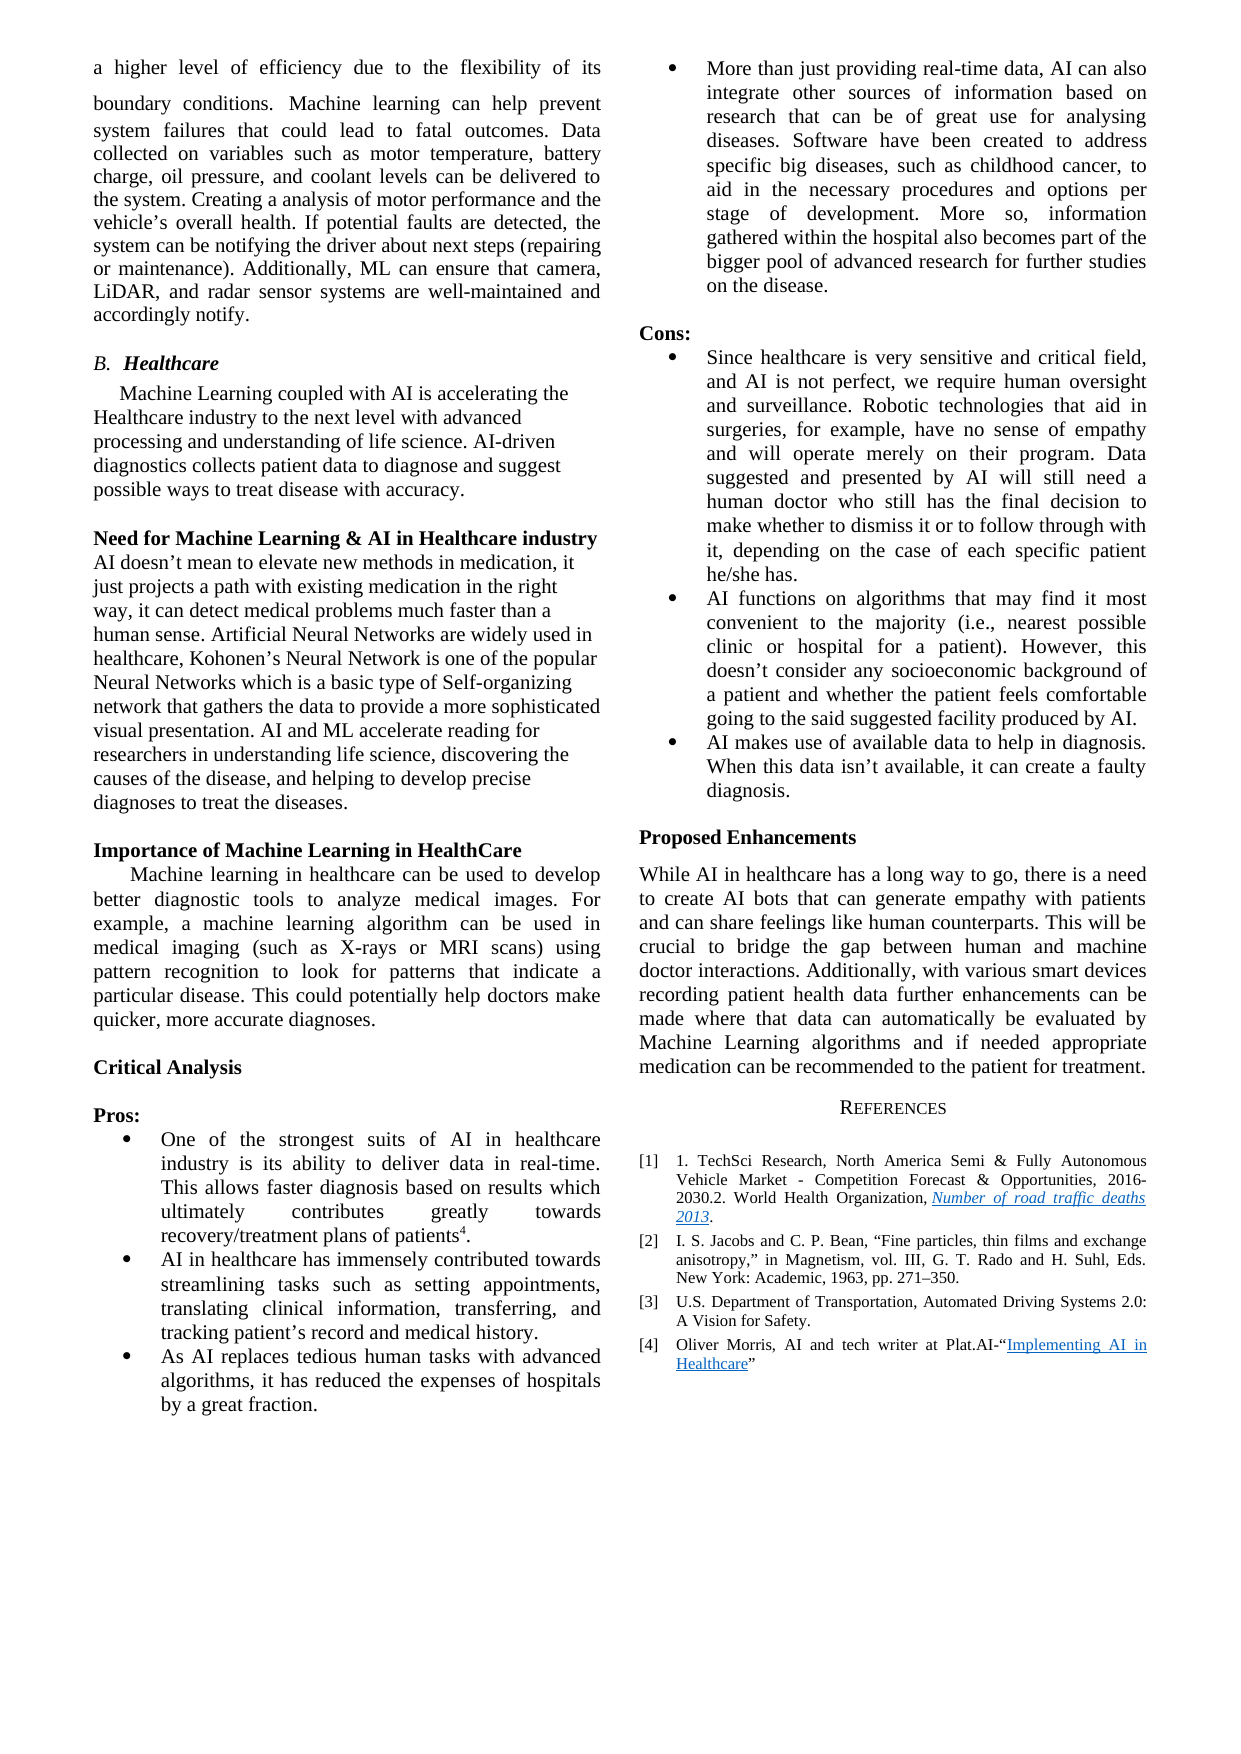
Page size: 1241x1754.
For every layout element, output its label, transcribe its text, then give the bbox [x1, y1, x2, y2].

subtitle Healthcare [93, 351, 601, 375]
text Machine Learning coupled with AI is accelerating the Healthcare industry to the next level with advanced processing and understanding of life science. AI-driven diagnostics collects patient data to diagnose and suggest possible ways to treat disease with accuracy. [93, 381, 601, 501]
text Cons: [639, 321, 1147, 345]
text Pros: [93, 1103, 601, 1127]
text Proposed Enhancements [639, 826, 1147, 849]
list One of the strongest suits of AI in healthcare industry is its ability to deliver data in real-time. This allows faster diagnosis based on results which ultimately contributes greatly towards recovery/treatment plans of patients4. [123, 1127, 601, 1247]
list As AI replaces tedious human tasks with advanced algorithms, it has reduced the expenses of hospitals by a great fraction. [123, 1344, 601, 1416]
text U.S. Department of Transportation, Automated Driving Systems 2.0: A Vision for Safety. [639, 1293, 1147, 1330]
text While AI in healthcare has a long way to go, there is a need to create AI bots that can generate empathy with patients and can share feelings like human counterparts. This will be crucial to bridge the gap between human and machine doctor interactions. Additionally, with various smart devices recording patient health data further enhancements can be made where that data can automatically be evaluated by Machine Learning algorithms and if needed appropriate medication can be recommended to the patient for treatment. [639, 862, 1147, 1078]
list AI makes use of available data to help in diagnosis. When this data isn’t available, it can create a faulty diagnosis. [669, 730, 1147, 802]
text Importance of Machine Learning in HealthCare [93, 838, 601, 862]
text Need for Machine Learning & AI in Healthcare industry [93, 526, 601, 549]
list AI functions on algorithms that may find it most convenient to the majority (i.e., nearest possible clinic or hospital for a patient). However, this doesn’t consider any socioeconomic background of a patient and whether the patient feels comfortable going to the said suggested facility produced by AI. [669, 586, 1147, 730]
text Oliver Morris, AI and tech writer at Plat.AI-“Implementing AI in Healthcare” [639, 1336, 1147, 1373]
list Since healthcare is very sensitive and critical field, and AI is not perfect, we require human oversight and surveillance. Robotic technologies that aid in surgeries, for example, have no sense of empathy and will operate merely on their program. Data suggested and presented by AI will still need a human doctor who still has the final decision to make whether to dismiss it or to follow through with it, depending on the case of each specific patient he/she has. [669, 345, 1147, 586]
text Machine learning in healthcare can be used to develop better diagnostic tools to analyze medical images. For example, a machine learning algorithm can be used in medical imaging (such as X-rays or MRI scans) using pattern recognition to look for patterns that indicate a particular disease. This could potentially help doctors make quicker, more accurate diagnoses. [93, 862, 601, 1031]
list More than just providing real-time data, AI can also integrate other sources of information based on research that can be of great use for analysing diseases. Software have been created to address specific big diseases, such as childhood cancer, to aid in the necessary procedures and options per stage of development. More so, information gathered within the hospital also becomes part of the bigger pool of advanced research for further studies on the disease. [669, 56, 1147, 297]
text I. S. Jacobs and C. P. Bean, “Fine particles, thin films and exchange anisotropy,” in Magnetism, vol. III, G. T. Rado and H. Suhl, Eds. New York: Academic, 1963, pp. 271–350. [639, 1231, 1147, 1288]
text 1. TechSci Research, North America Semi & Fully Autonomous Vehicle Market - Competition Forecast & Opportunities, 2016-2030.2. World Health Organization, Number of road traffic deaths 2013. [639, 1151, 1147, 1226]
text Critical Analysis [93, 1055, 601, 1079]
text AI doesn’t mean to elevate new methods in medication, it just projects a path with existing medication in the right way, it can detect medical problems much faster than a human sense. Artificial Neural Networks are widely used in healthcare, Kohonen’s Neural Network is one of the popular Neural Networks which is a basic type of Self-organizing network that gathers the data to provide a more sophisticated visual presentation. AI and ML accelerate reading for researchers in understanding life science, discovering the causes of the disease, and helping to develop precise diagnoses to treat the diseases. [93, 549, 601, 814]
list AI in healthcare has immensely contributed towards streamlining tasks such as setting appointments, translating clinical information, transferring, and tracking patient’s record and medical history. [123, 1247, 601, 1344]
subtitle References [639, 1095, 1147, 1119]
